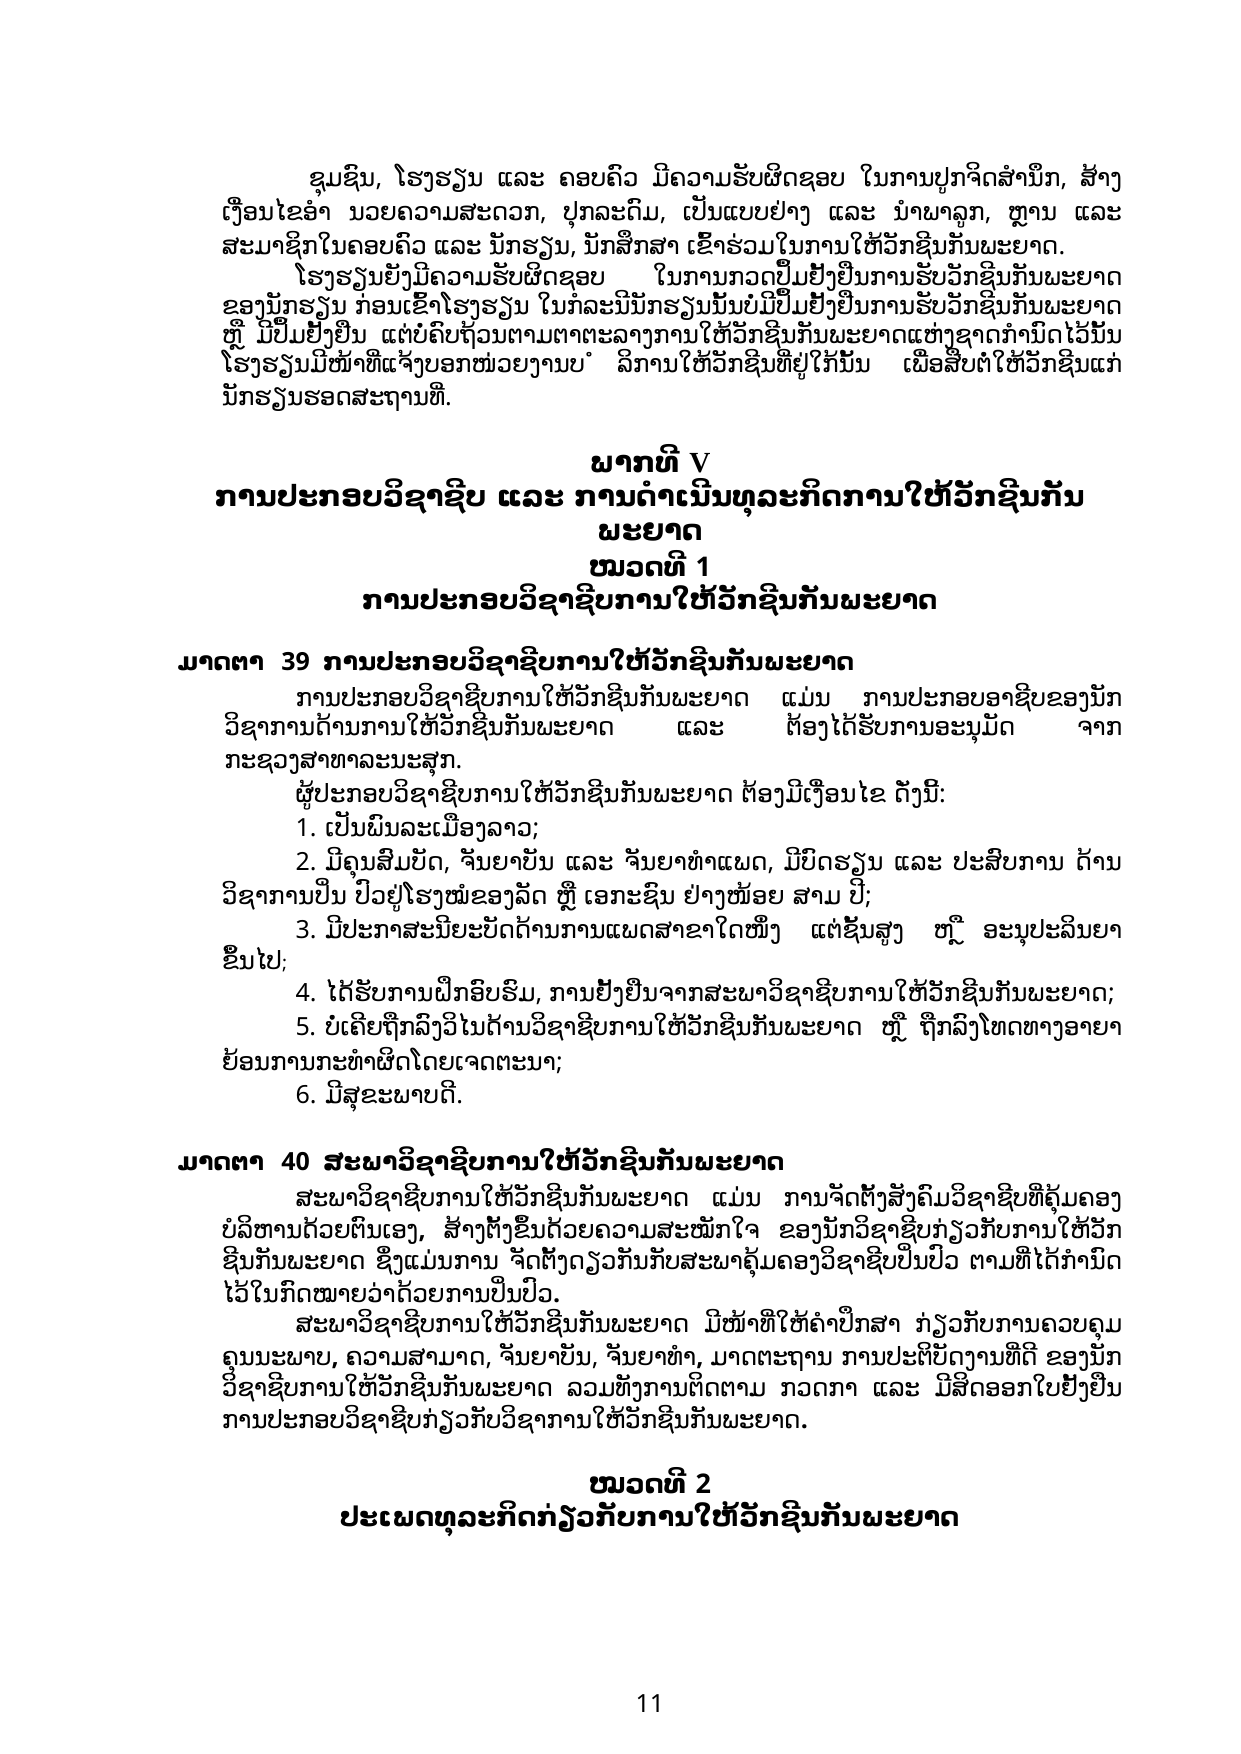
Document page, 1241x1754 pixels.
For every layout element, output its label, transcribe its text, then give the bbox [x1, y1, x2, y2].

text ການປະກອບວິຊາຊີບການໃຫ້ວັກຊີນກັນພະຍາດ ແມ່ນ ການປະກອບອາຊີບຂອງນັກວິຊາການດ້ານການໃຫ້ວັກຊີນກັນພະຍາດ ແລະ ຕ້ອງໄດ້ຮັບການອະນຸມັດ ຈາກກະຊວງສາທາລະນະສຸກ. [224, 683, 1122, 776]
text ໂຮງຮຽນຍັງມີຄວາມຮັບຜິດຊອບ ໃນການກວດປຶ້ມຢັ້ງຢືນການຮັບວັກຊີນກັນພະຍາດ ຂອງນັກຮຽນ ກ່ອນເຂົ້າໂຮງຮຽນ ໃນກໍລະນີນັກຮຽນນັ້ນບໍ່ມີປຶ້ມຢັ້ງຢືນການຮັບວັກຊີນກັນພະຍາດ ຫຼື ມີປຶ້ມຢັ້ງຢືນ ແຕ່ບໍ່ຄົບຖ້ວນຕາມຕາຕະລາງການໃຫ້ວັກຊີນກັນພະຍາດແຫ່ງຊາດກໍານົດໄວ້ນັ້ນ ໂຮງຮຽນມີໜ້າທີ່ແຈ້ງບອກໜ່ວຍງານບໍ ລິການໃຫ້ວັກຊີນທີ່ຢູ່ໃກ້ນັ້ນ ເພື່ອສືບຕໍ່ໃຫ້ວັກຊີນແກ່ນັກຮຽນຮອດສະຖານທີ່. [222, 262, 1122, 412]
text ການປະກອບວິຊາຊີບການໃຫ້ວັກຊີນກັນພະຍາດ [177, 584, 1122, 616]
text ການປະກອບວິຊາຊີບ ແລະ ການດໍາເນີນທຸລະກິດການໃຫ້ວັກຊີນກັນພະຍາດ [177, 479, 1122, 547]
list ມີຄຸນສົມບັດ, ຈັນຍາບັນ ແລະ ຈັນຍາທໍາແພດ, ມີບົດຮຽນ ແລະ ປະສົບການ ດ້ານວິຊາການປິ່ນ ປົວຢູ່ໂຮງໝໍຂອງລັດ ຫຼື ເອກະຊົນ ຢ່າງໜ້ອຍ ສາມ ປີ; [222, 844, 1122, 912]
text ພາກທີ V [177, 445, 1122, 479]
text ສະພາວິຊາຊີບການໃຫ້ວັກຊີນກັນພະຍາດ ແມ່ນ ການຈັດຕັ້ງສັງຄົມ​ວິຊາ​ຊີບທີ່ຄຸ້ມຄອງບໍລິຫານດ້ວຍຕົນເອງ,​ ສ້າງຕັ້ງຂຶ້ນດ້ວຍຄວາມສະໝັກໃຈ ຂອງນັກວິຊາຊີບກ່ຽວກັບ​ການໃຫ້ວັກຊີນກັນພະຍາດ ຊຶ່ງແມ່ນການ ຈັດຕັ້ງດຽວກັນກັບສະພາຄຸ້ມຄອງວິຊາຊີບປິ່ນປົວ ຕາມທີ່​ໄດ້​ກໍານົດ​ໄວ້​ໃນ​ກົດໝາຍວ່າ​ດ້ວຍ​ການ​ປິ່ນປົວ. [222, 1183, 1122, 1309]
text ສະພາວິຊາຊີບການໃຫ້ວັກຊີນກັນພະຍາດ ມີໜ້າທີ່ໃຫ້ຄໍາປຶກສາ ກ່ຽວກັບ​ການຄວບຄຸມຄຸນນະພາບ, ຄວາມສາມາດ, ຈັນຍາບັນ, ຈັນຍາທໍາ, ມາດຕະຖານ ການປະຕິບັດງານທີ່ດີ ຂອງນັກວິຊາຊີບການໃຫ້ວັກຊີນກັນພະຍາດ ລວມທັງການຕິດຕາມ ກວດກາ ແລະ ມີສິດອອກໃບຢັ້ງຢືນການປະກອບວິຊາຊີບກ່ຽວກັບວິຊາການໃຫ້ວັກຊີນກັນພະຍາດ. [222, 1309, 1122, 1436]
text ໝວດທີ 1 [177, 547, 1122, 584]
list ມີປະກາສະນີຍະບັດດ້ານການແພດສາຂາໃດໜຶ່ງ ແຕ່ຊັ້ນສູງ ຫຼື ອະນຸປະລິນຍາ ຂຶ້ນໄປ; [222, 912, 1122, 975]
list ໄດ້ຮັບການຝຶກອົບຮົມ, ການຢັ້ງຢືນຈາກສະພາວິຊາຊີບການໃຫ້ວັກຊີນກັນພະຍາດ; [222, 975, 1122, 1009]
list ມີສຸຂະພາບດີ. [222, 1077, 1122, 1111]
list ໝວດທີ 2 [177, 1464, 1122, 1501]
text ຊຸມຊົນ, ໂຮງຮຽນ ແລະ ຄອບຄົວ ມີຄວາມຮັບຜິດຊອບ ໃນການປູກຈິດສໍານຶກ, ສ້າງເງື່ອນໄຂອຳ ນວຍຄວາມສະດວກ, ປຸກລະດົມ, ເປັນແບບຢ່າງ ແລະ ນໍາພາລູກ, ຫຼານ ແລະ ສະມາຊິກໃນຄອບຄົວ ແລະ ນັກຮຽນ, ນັກສຶກສາ ເຂົ້າຮ່ວມໃນການໃຫ້ວັກຊີນກັນພະຍາດ. [222, 159, 1122, 262]
list ເປັນພົນລະເມືອງລາວ; [222, 809, 1122, 844]
text ມາດຕາ 39 ການປະກອບວິຊາຊີບການໃຫ້ວັກຊີນກັນພະຍາດ [177, 644, 1122, 678]
text ຜູ້ປະກອບວິຊາຊີບການໃຫ້ວັກຊີນກັນພະຍາດ ຕ້ອງມີເງື່ອນໄຂ ດັ່ງນີ້: [177, 776, 1122, 809]
list ປະເພດທຸລະກິດກ່ຽວກັບການໃຫ້ວັກຊີນກັນພະຍາດ [177, 1501, 1122, 1533]
text ມາດຕາ 40 ສະພາວິຊາຊີບການໃຫ້ວັກຊີນກັນພະຍາດ [177, 1144, 1122, 1178]
list ບໍ່ເຄີຍຖືກລົງວິໄນດ້ານວິຊາຊີບການໃຫ້ວັກຊີນກັນພະຍາດ ຫຼື ຖືກລົງໂທດທາງອາຍາ ຍ້ອນການກະທໍາຜິດໂດຍເຈດຕະນາ; [222, 1009, 1122, 1077]
